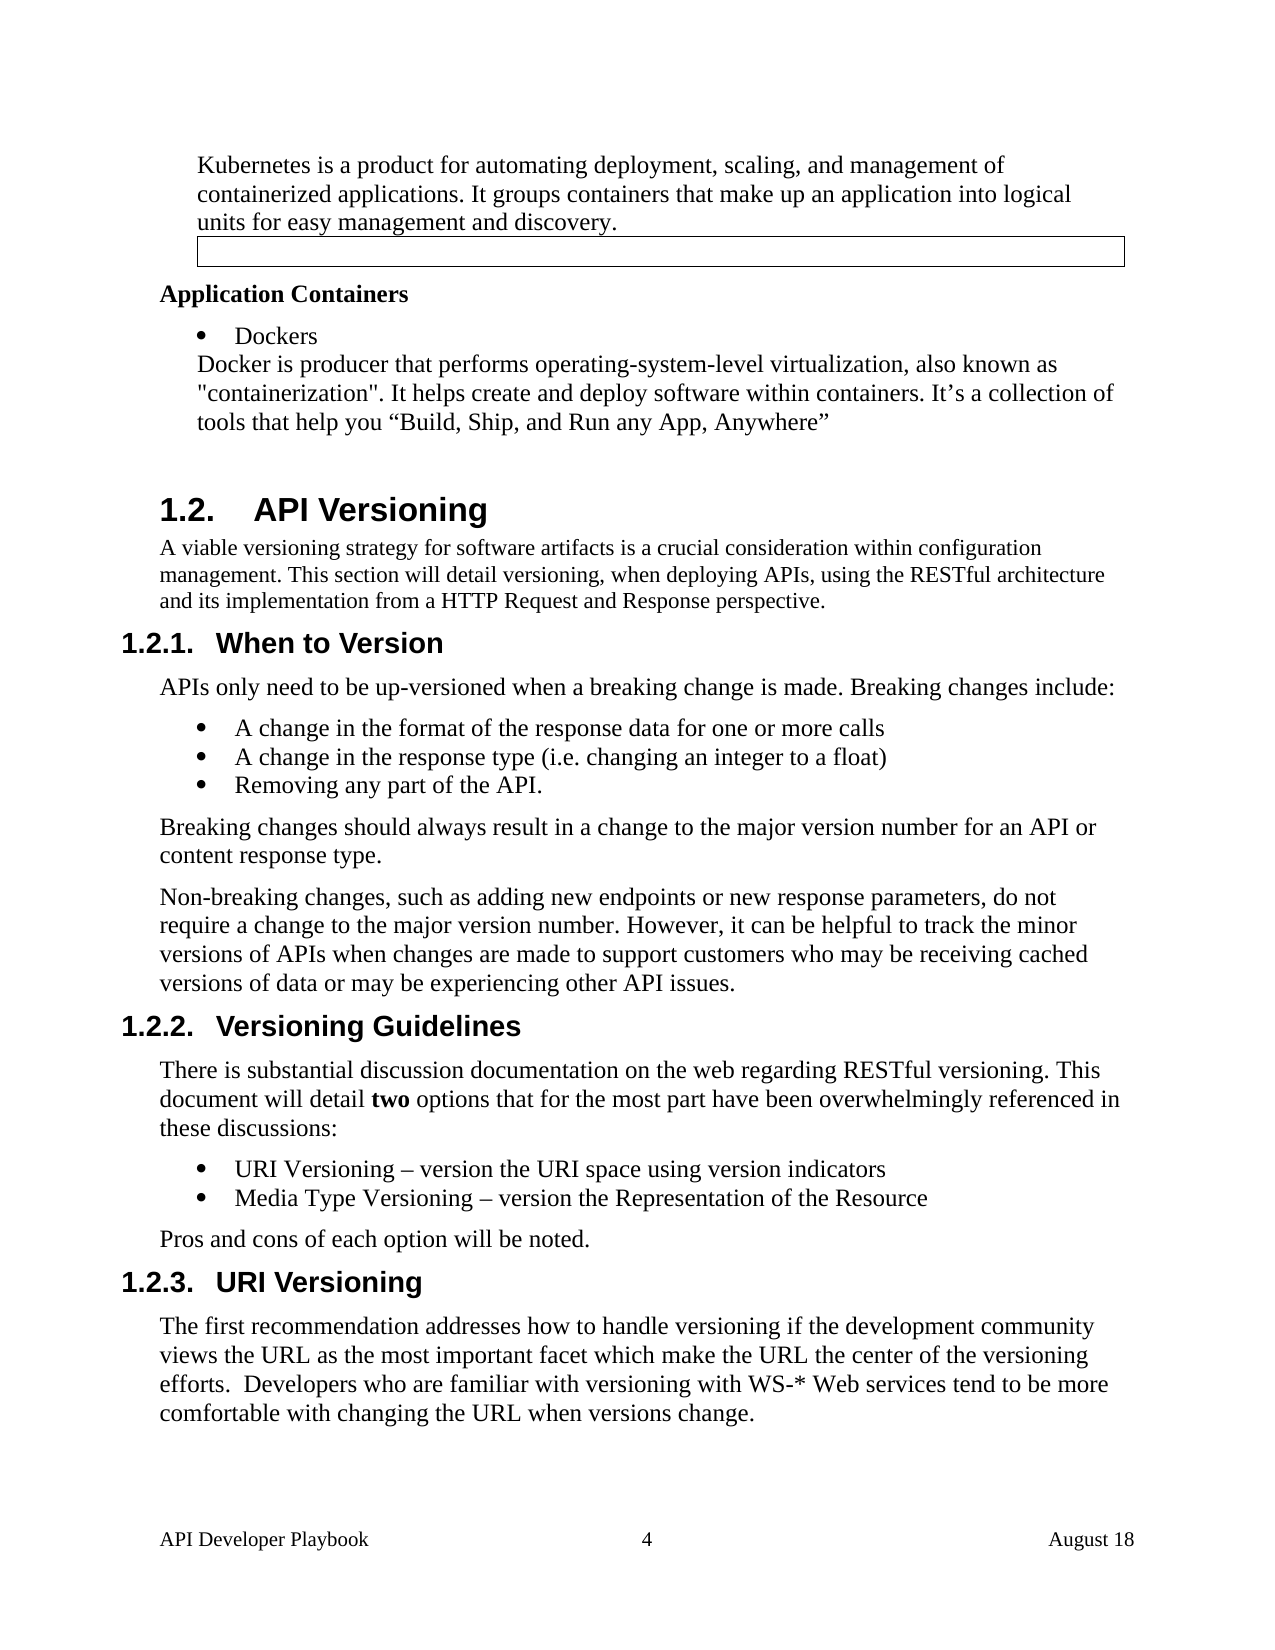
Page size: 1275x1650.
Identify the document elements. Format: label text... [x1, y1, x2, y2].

text There is substantial discussion documentation on the web regarding RESTful versioning. This document will detail two options that for the most part have been overwhelmingly referenced in these discussions: [159, 1055, 1125, 1142]
text The first recommendation addresses how to handle versioning if the development community views the URL as the most important facet which make the URL the center of the versioning efforts. Developers who are familiar with versioning with WS-* Web services tend to be more comfortable with changing the URL when versions change. [159, 1311, 1125, 1426]
text Non-breaking changes, such as adding new endpoints or new response parameters, do not require a change to the major version number. However, it can be helpful to track the minor versions of APIs when changes are made to support customers who may be receiving cached versions of data or may be experiencing other API issues. [159, 882, 1125, 997]
subtitle URI Versioning [121, 1265, 1200, 1299]
list Removing any part of the API. [197, 771, 1125, 799]
text Application Containers [159, 279, 1125, 308]
text APIs only need to be up-versioned when a breaking change is made. Breaking changes include: [159, 672, 1125, 701]
text Pros and cons of each option will be noted. [159, 1224, 1125, 1253]
table_header [198, 237, 1124, 266]
list Media Type Versioning – version the Representation of the Resource [197, 1183, 1125, 1212]
list Dockers [197, 321, 1125, 349]
subtitle Versioning Guidelines [121, 1009, 1200, 1043]
text Breaking changes should always result in a change to the major version number for an API or content response type. [159, 812, 1125, 869]
list URI Versioning – version the URI space using version indicators [197, 1154, 1125, 1183]
text A viable versioning strategy for software artifacts is a crucial consideration within configuration management. This section will detail versioning, when deploying APIs, using the RESTful architecture and its implementation from a HTTP Request and Response perspective. [159, 534, 1125, 613]
text Docker is producer that performs operating-system-level virtualization, also known as "containerization". It helps create and deploy software within containers. It’s a collection of tools that help you “Build, Ship, and Run any App, Anywhere” [197, 349, 1125, 436]
list A change in the format of the response data for one or more calls [197, 713, 1125, 742]
list A change in the response type (i.e. changing an integer to a float) [197, 742, 1125, 771]
subtitle When to Version [121, 626, 1200, 659]
subtitle API Versioning [159, 489, 1125, 528]
